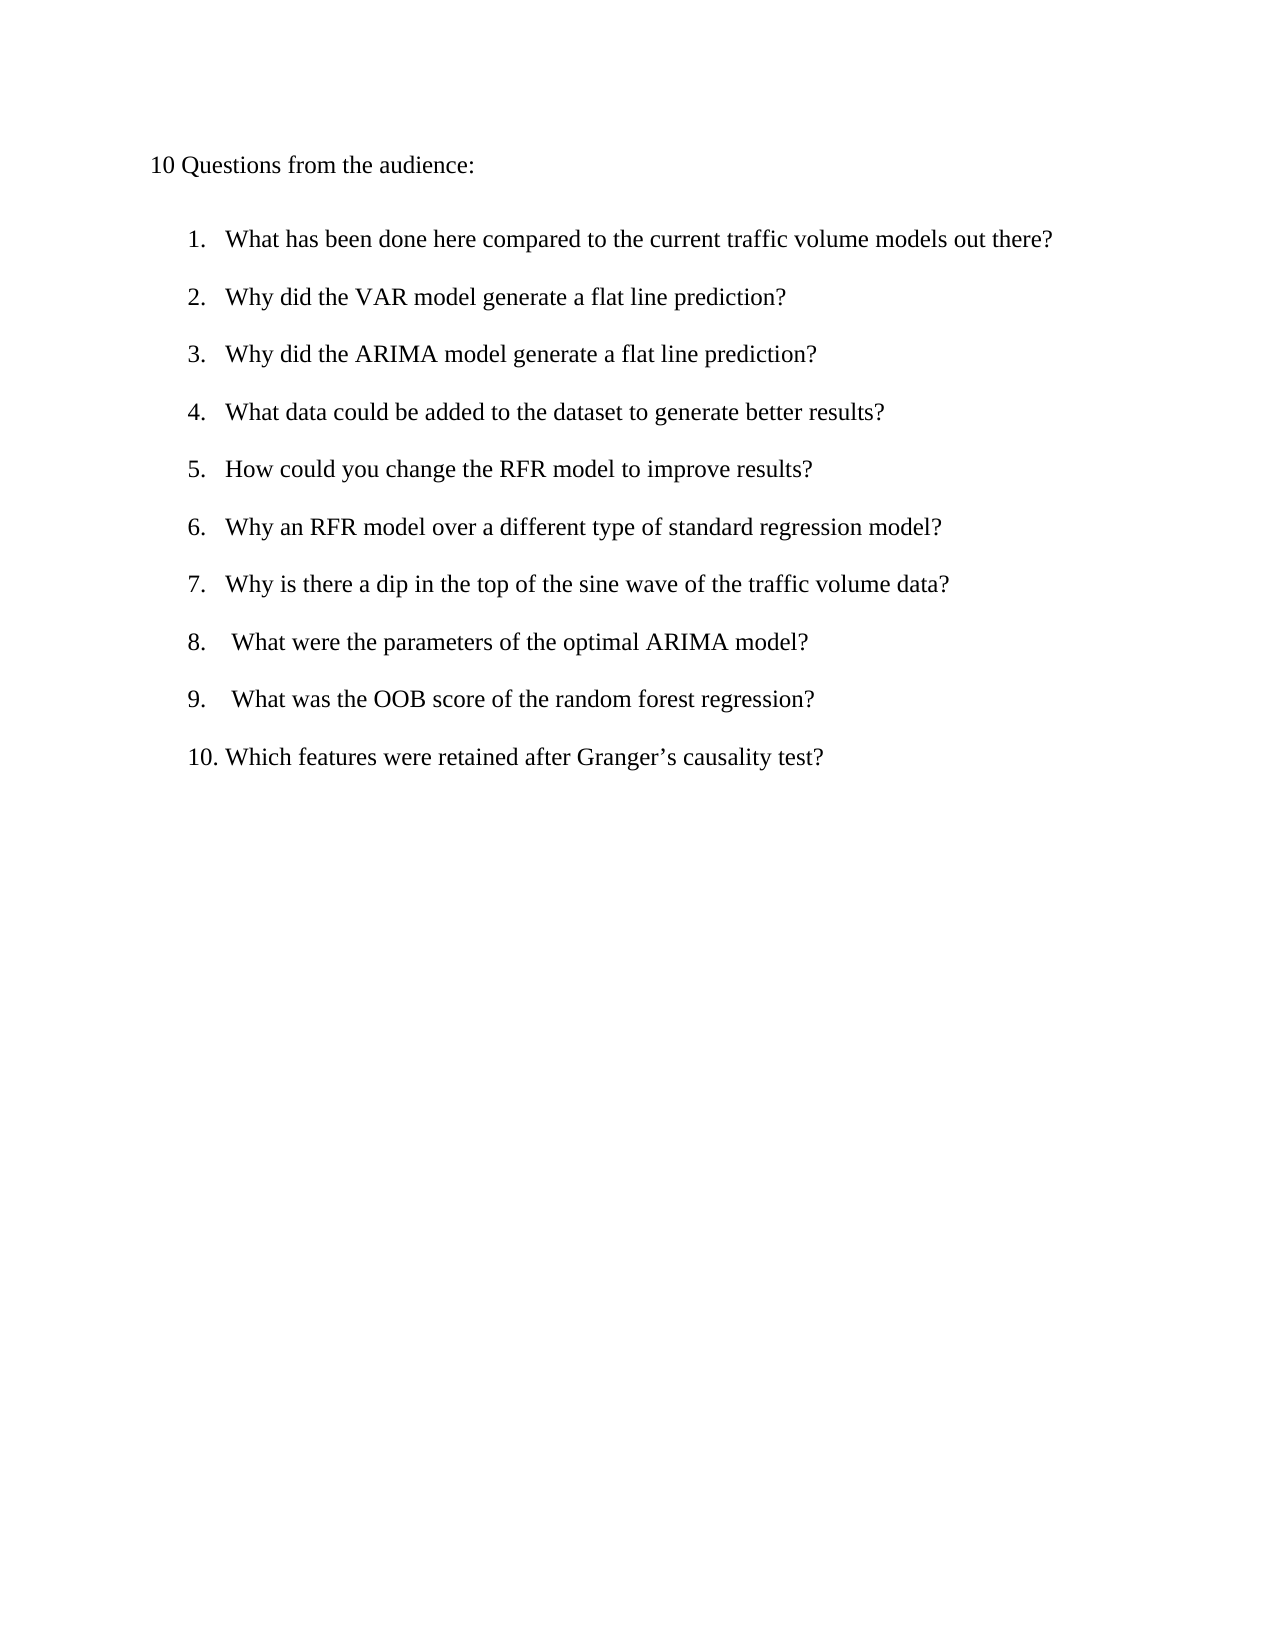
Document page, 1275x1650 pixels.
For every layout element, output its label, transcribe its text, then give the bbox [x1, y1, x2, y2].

list Why did the ARIMA model generate a flat line prediction? [187, 339, 1125, 368]
list Which features were retained after Granger’s causality test? [187, 742, 1125, 770]
list Why did the VAR model generate a flat line prediction? [187, 282, 1125, 310]
list What data could be added to the dataset to generate better results? [187, 397, 1125, 425]
list Why is there a dip in the top of the sine wave of the traffic volume data? [187, 569, 1125, 598]
list What has been done here compared to the current traffic volume models out there? [187, 224, 1125, 253]
list How could you change the RFR model to improve results? [187, 454, 1125, 483]
list What were the parameters of the optimal ARIMA model? [187, 627, 1125, 655]
text 10 Questions from the audience: [150, 150, 1125, 179]
list Why an RFR model over a different type of standard regression model? [187, 512, 1125, 540]
list What was the OOB score of the random forest regression? [187, 684, 1125, 713]
